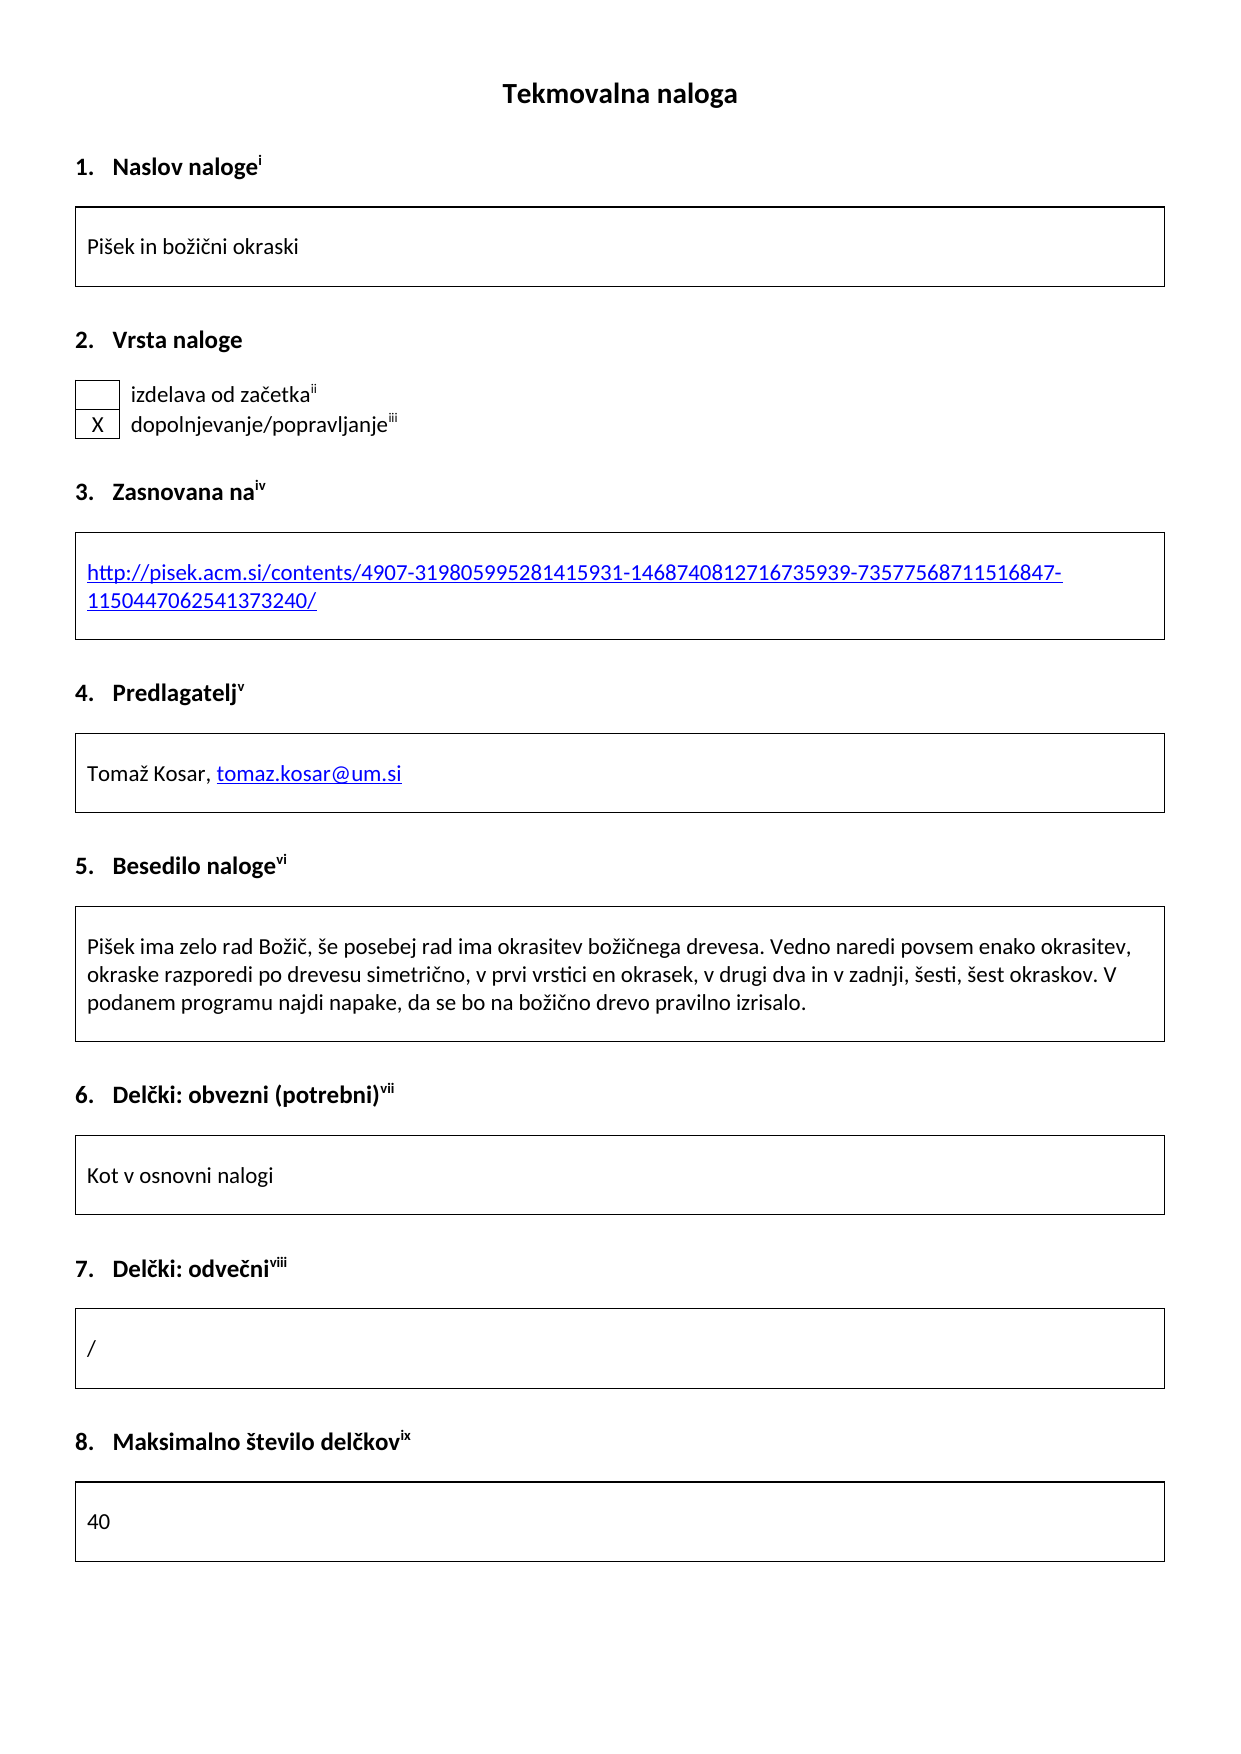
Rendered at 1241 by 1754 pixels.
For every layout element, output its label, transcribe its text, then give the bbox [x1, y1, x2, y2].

subtitle Naslov naloge [75, 151, 1165, 181]
table_header [76, 381, 119, 409]
table_cell X [76, 410, 119, 438]
subtitle Maksimalno število delčkov [75, 1426, 1165, 1456]
table_header Pišek in božični okraski [76, 208, 1164, 286]
table_header 40 [76, 1483, 1164, 1561]
table_header Tomaž Kosar, tomaz.kosar@um.si [76, 734, 1164, 812]
table_header / [76, 1309, 1164, 1387]
subtitle Besedilo naloge [75, 851, 1165, 881]
table_header Pišek ima zelo rad Božič, še posebej rad ima okrasitev božičnega drevesa. Vedno naredi povsem enako okrasitev, okraske razporedi po drevesu simetrično, v prvi vrstici en okrasek, v drugi dva in v zadnji, šesti, šest okraskov. V podanem programu najdi napake, da se bo na božično drevo pravilno izrisalo. [76, 907, 1164, 1041]
text Tekmovalna naloga [75, 75, 1165, 111]
table_header izdelava od začetka [120, 380, 409, 409]
table_cell dopolnjevanje/popravljanje [120, 409, 409, 438]
subtitle Predlagatelj [75, 677, 1165, 708]
subtitle Delčki: odvečni [75, 1253, 1165, 1283]
subtitle Delčki: obvezni (potrebni) [75, 1080, 1165, 1110]
subtitle Vrsta naloge [75, 324, 1165, 354]
subtitle Zasnovana na [75, 476, 1165, 507]
table_header Kot v osnovni nalogi [76, 1136, 1164, 1214]
table_header http://pisek.acm.si/contents/4907-319805995281415931-1468740812716735939-73577568711516847-1150447062541373240/ [76, 533, 1164, 639]
